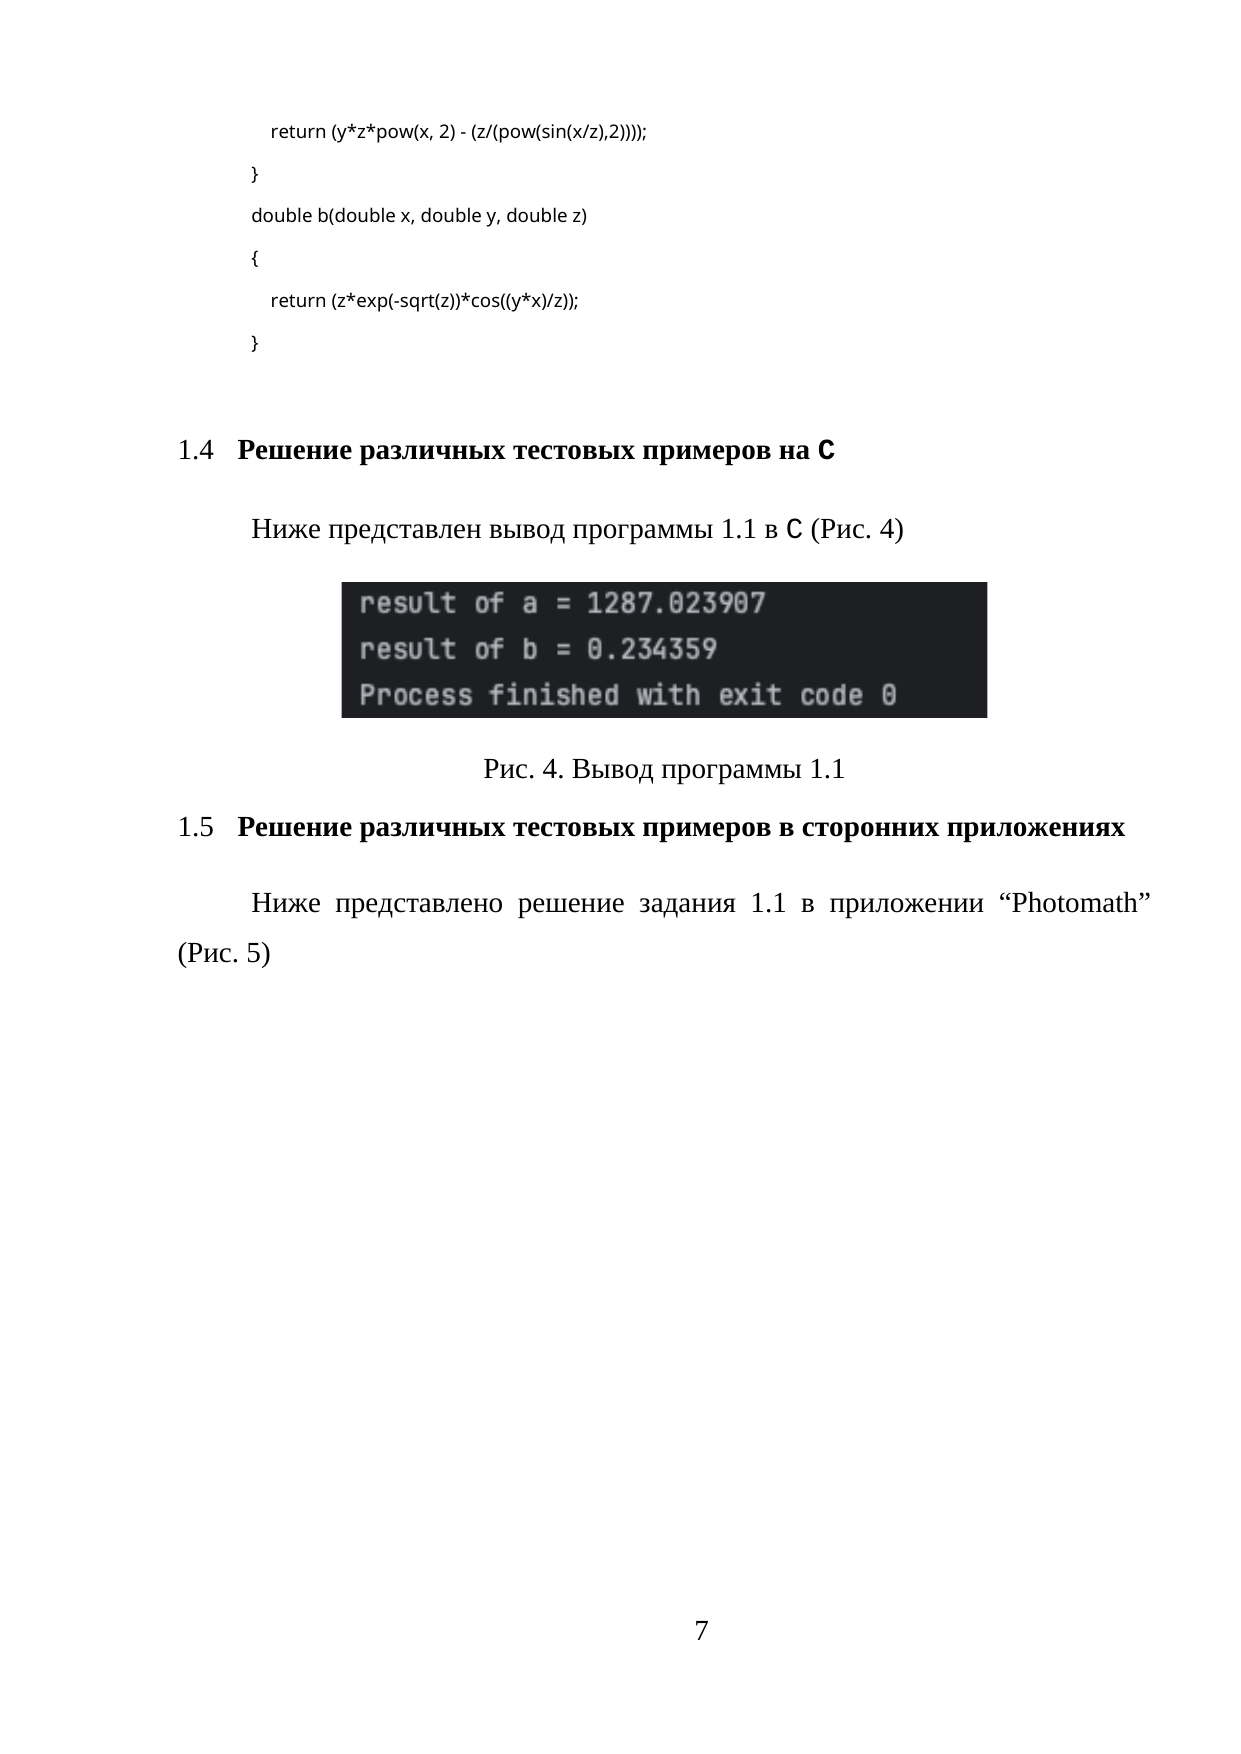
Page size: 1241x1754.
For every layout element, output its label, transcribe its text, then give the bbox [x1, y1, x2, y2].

text } [177, 160, 1152, 186]
text Ниже представлено решение задания 1.1 в приложении “Photomath” (Рис. 5) [177, 885, 1152, 969]
text return (z*exp(-sqrt(z))*cos((y*x)/z)); [177, 287, 1152, 312]
list Решение различных тестовых примеров на С [177, 432, 1152, 468]
picture [341, 582, 988, 718]
list Решение различных тестовых примеров в сторонних приложениях [177, 809, 1152, 843]
text double b(double x, double y, double z) [177, 202, 1152, 228]
text { [177, 245, 1152, 270]
text Рис. 4. Вывод программы 1.1 [177, 751, 1152, 784]
text Ниже представлен вывод программы 1.1 в С (Рис. 4) [177, 511, 1152, 547]
text } [177, 329, 1152, 354]
text return (y*z*pow(x, 2) - (z/(pow(sin(x/z),2)))); [177, 118, 1152, 144]
